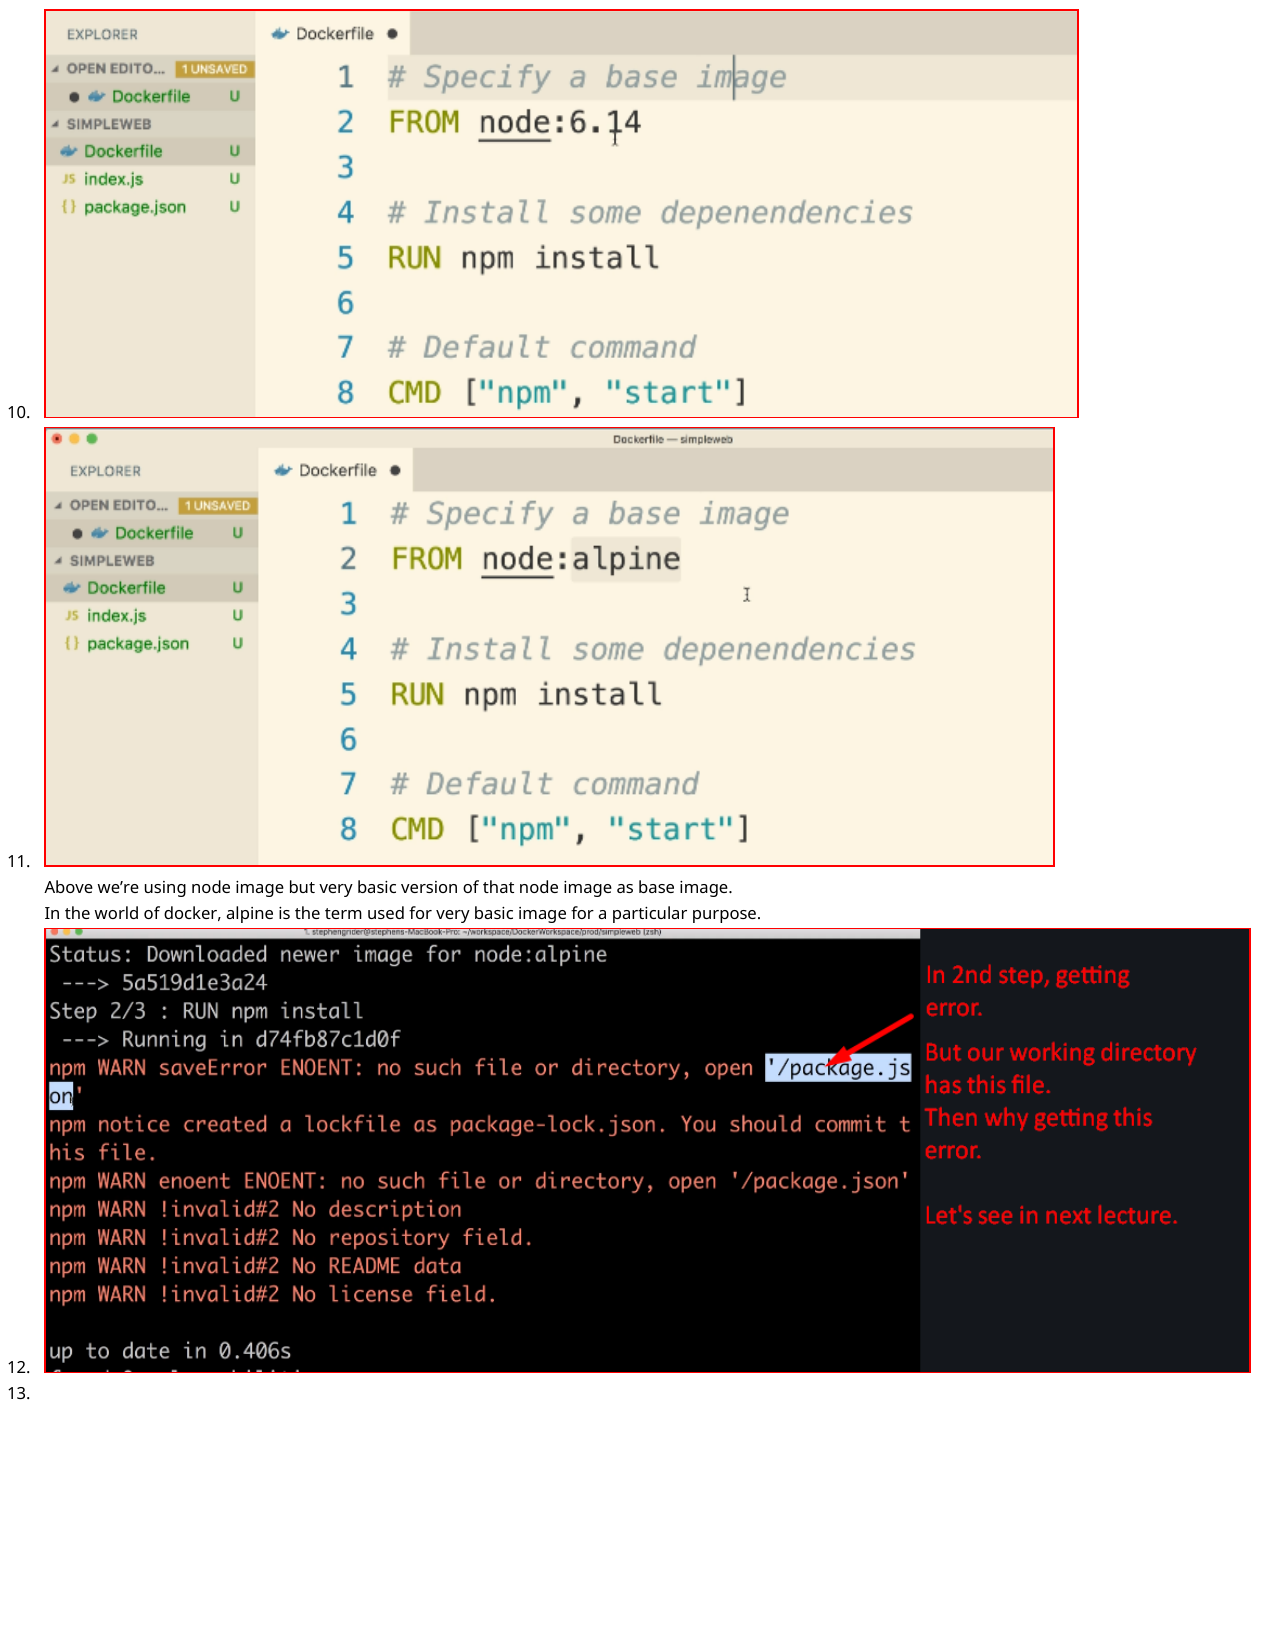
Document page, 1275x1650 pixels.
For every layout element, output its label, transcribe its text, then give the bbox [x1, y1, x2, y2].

picture [46, 929, 1249, 1372]
picture [46, 428, 1053, 865]
picture [46, 11, 1077, 417]
